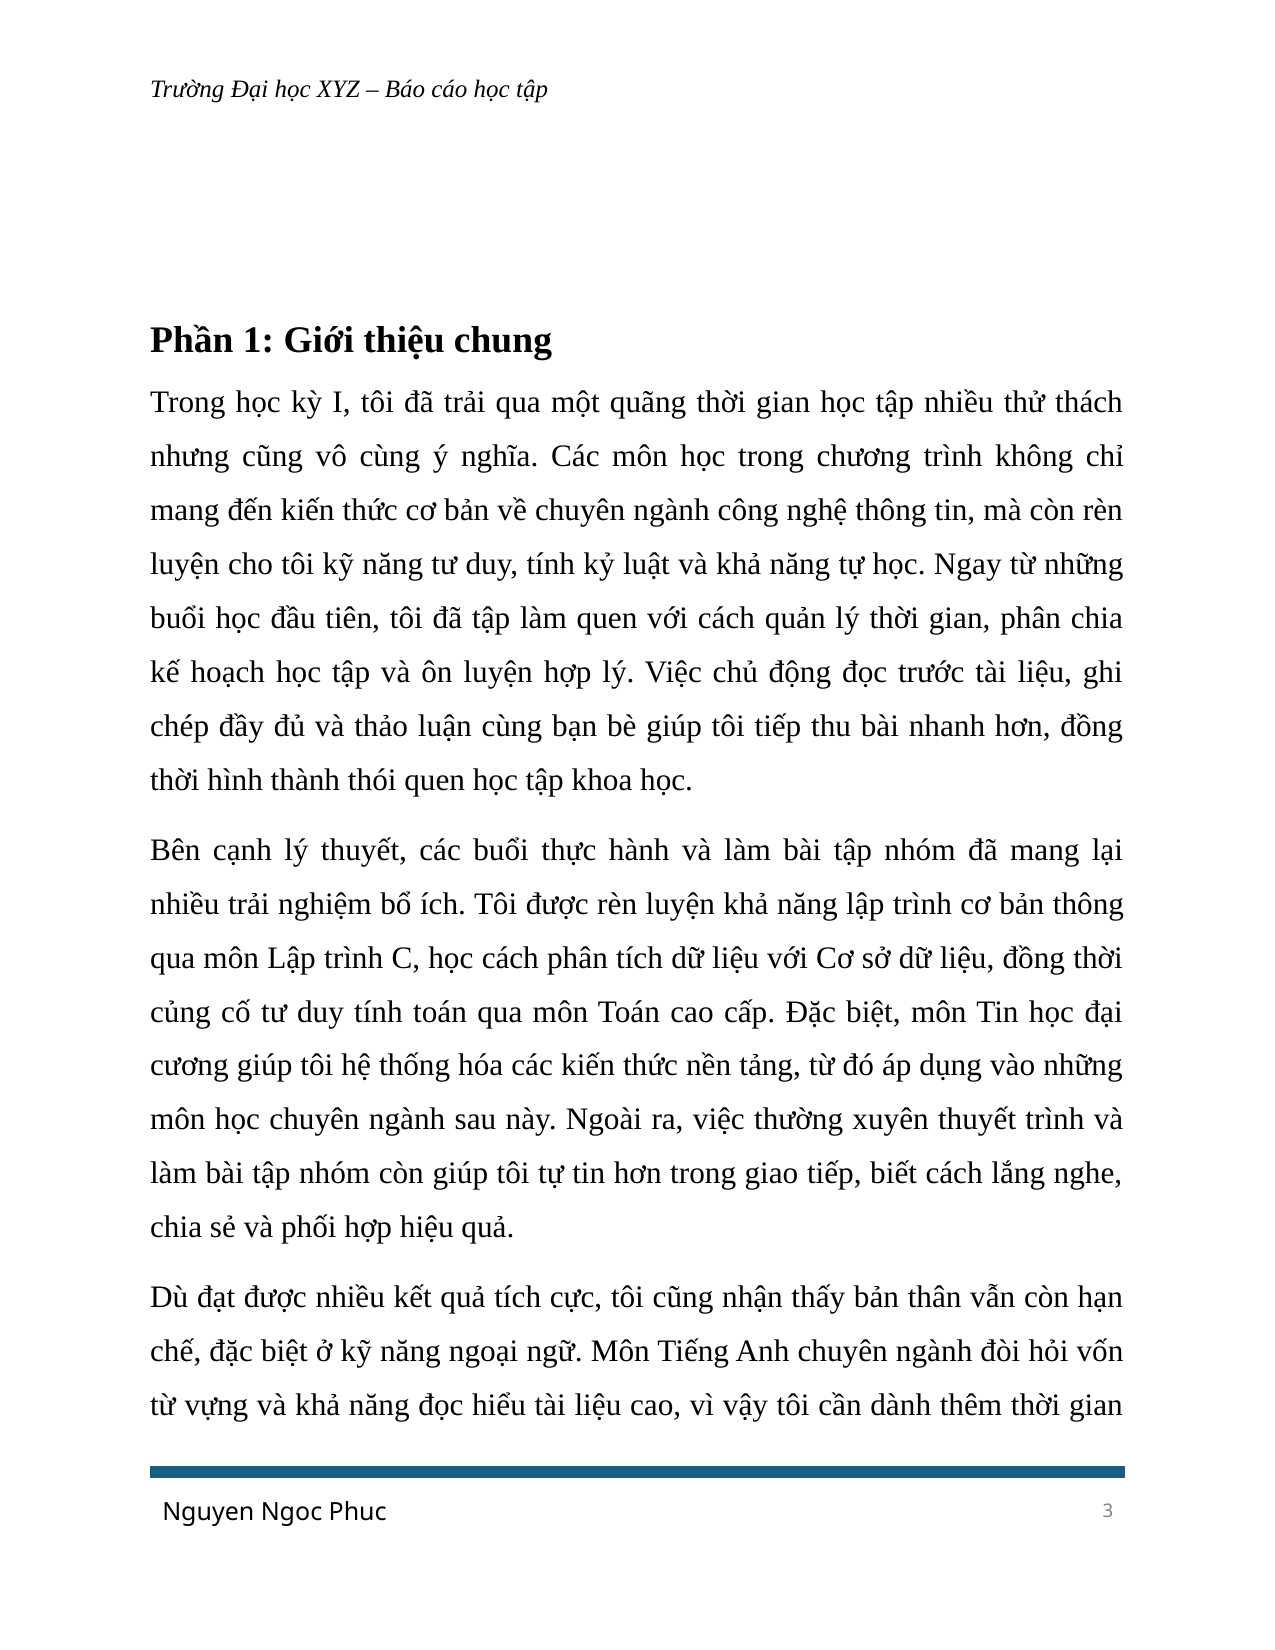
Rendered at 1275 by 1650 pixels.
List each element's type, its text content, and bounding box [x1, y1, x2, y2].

text Trong học kỳ I, tôi đã trải qua một quãng thời gian học tập nhiều thử thách nhưng cũng vô cùng ý nghĩa. Các môn học trong chương trình không chỉ mang đến kiến thức cơ bản về chuyên ngành công nghệ thông tin, mà còn rèn luyện cho tôi kỹ năng tư duy, tính kỷ luật và khả năng tự học. Ngay từ những buổi học đầu tiên, tôi đã tập làm quen với cách quản lý thời gian, phân chia kế hoạch học tập và ôn luyện hợp lý. Việc chủ động đọc trước tài liệu, ghi chép đầy đủ và thảo luận cùng bạn bè giúp tôi tiếp thu bài nhanh hơn, đồng thời hình thành thói quen học tập khoa học. [150, 384, 1125, 797]
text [150, 1279, 1125, 1422]
text Bên cạnh lý thuyết, các buổi thực hành và làm bài tập nhóm đã mang lại nhiều trải nghiệm bổ ích. Tôi được rèn luyện khả năng lập trình cơ bản thông qua môn Lập trình C, học cách phân tích dữ liệu với Cơ sở dữ liệu, đồng thời củng cố tư duy tính toán qua môn Toán cao cấp. Đặc biệt, môn Tin học đại cương giúp tôi hệ thống hóa các kiến thức nền tảng, từ đó áp dụng vào những môn học chuyên ngành sau này. Ngoài ra, việc thường xuyên thuyết trình và làm bài tập nhóm còn giúp tôi tự tin hơn trong giao tiếp, biết cách lắng nghe, chia sẻ và phối hợp hiệu quả. [150, 831, 1125, 1244]
text Phần 1: Giới thiệu chung [150, 317, 1125, 361]
